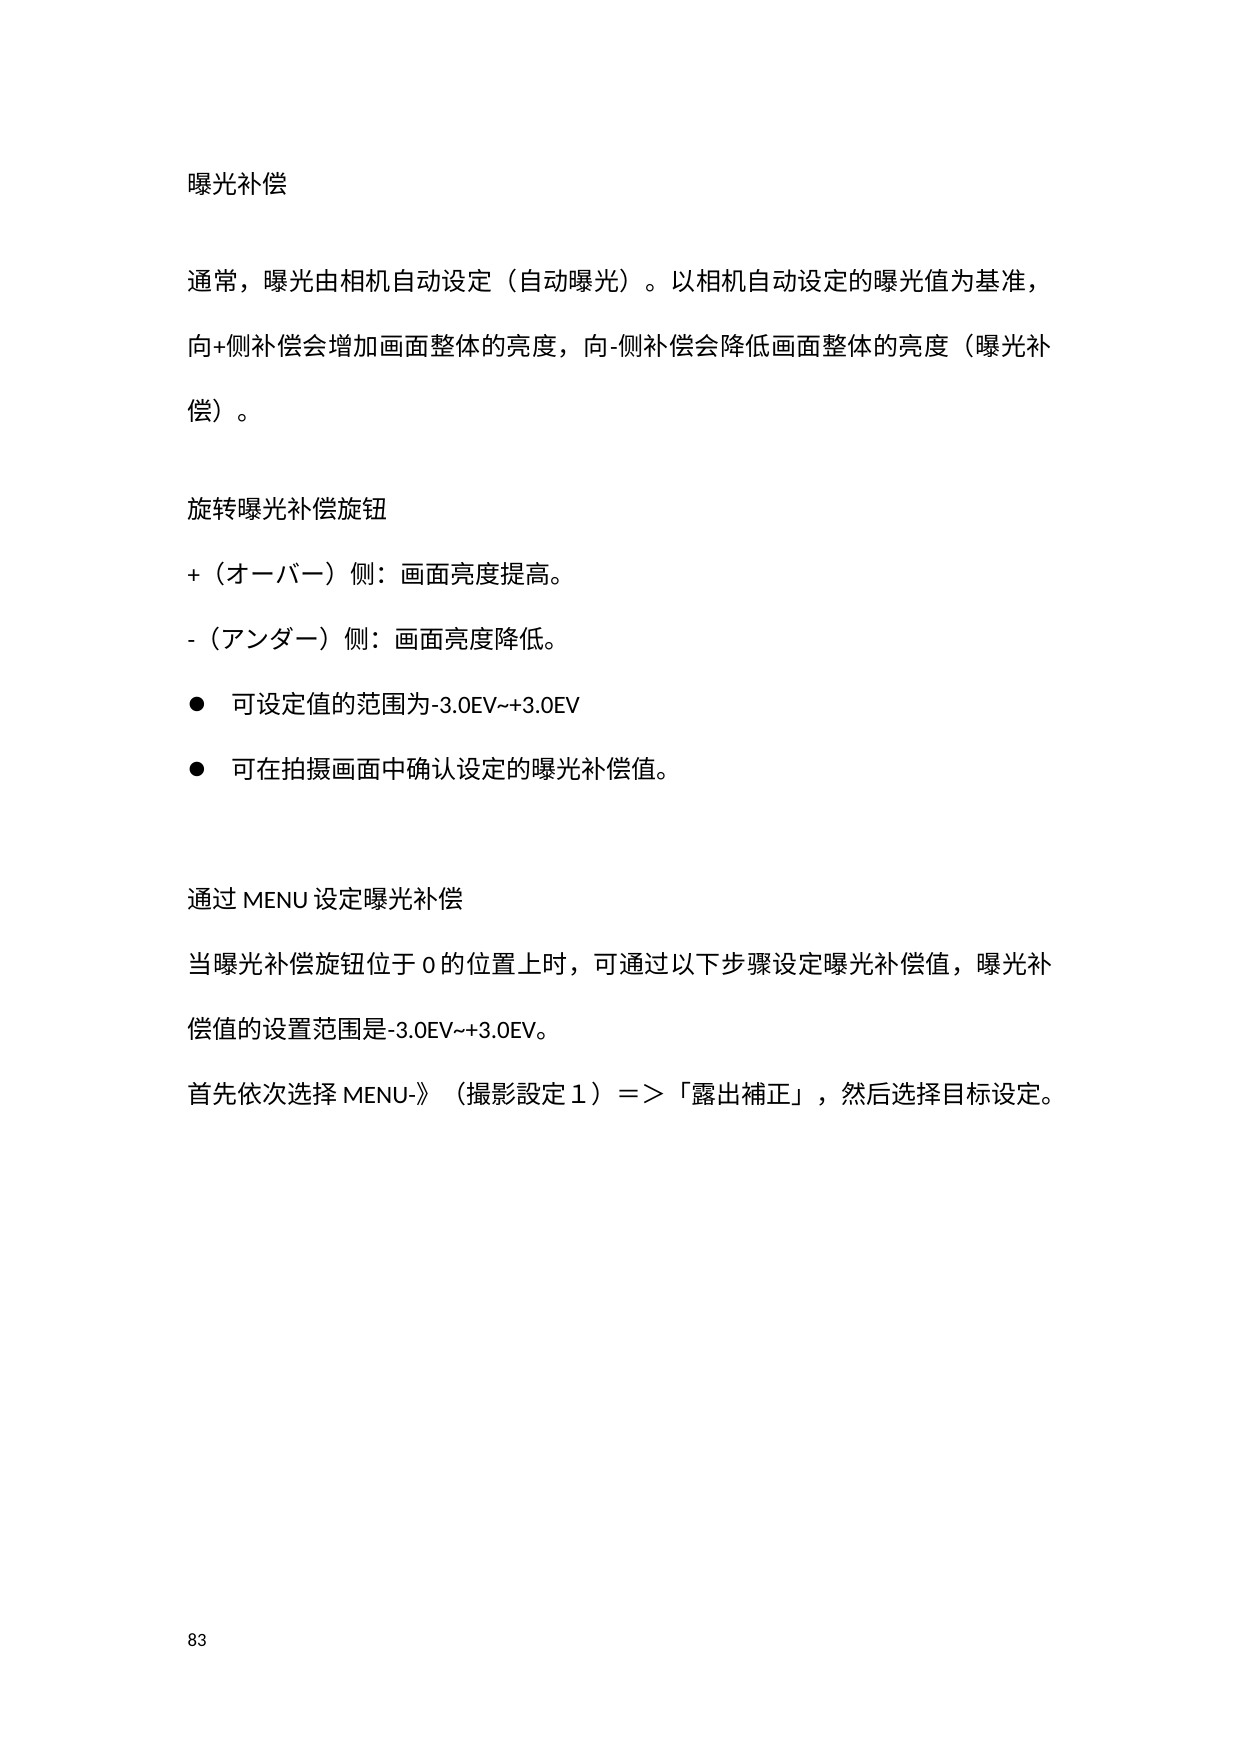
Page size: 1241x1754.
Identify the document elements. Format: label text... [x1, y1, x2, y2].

list -（アンダー）侧：画面亮度降低。 [187, 605, 1053, 670]
list 旋转曝光补偿旋钮 [187, 475, 1053, 540]
list 当曝光补偿旋钮位于0的位置上时，可通过以下步骤设定曝光补偿值，曝光补偿值的设置范围是-3.0EV~+3.0EV。 [187, 930, 1053, 1060]
list 首先依次选择MENU-》（撮影設定１）＝＞「露出補正」，然后选择目标设定。 [187, 1060, 1053, 1125]
list 通常，曝光由相机自动设定（自动曝光）。以相机自动设定的曝光值为基准，向+侧补偿会增加画面整体的亮度，向-侧补偿会降低画面整体的亮度（曝光补偿）。 [187, 247, 1053, 442]
list 曝光补偿 [187, 150, 1053, 215]
list 可在拍摄画面中确认设定的曝光补偿值。 [187, 735, 1053, 800]
list 可设定值的范围为-3.0EV~+3.0EV [187, 670, 1053, 735]
list 通过MENU设定曝光补偿 [187, 865, 1053, 930]
list +（オーバー）侧：画面亮度提高。 [187, 540, 1053, 605]
